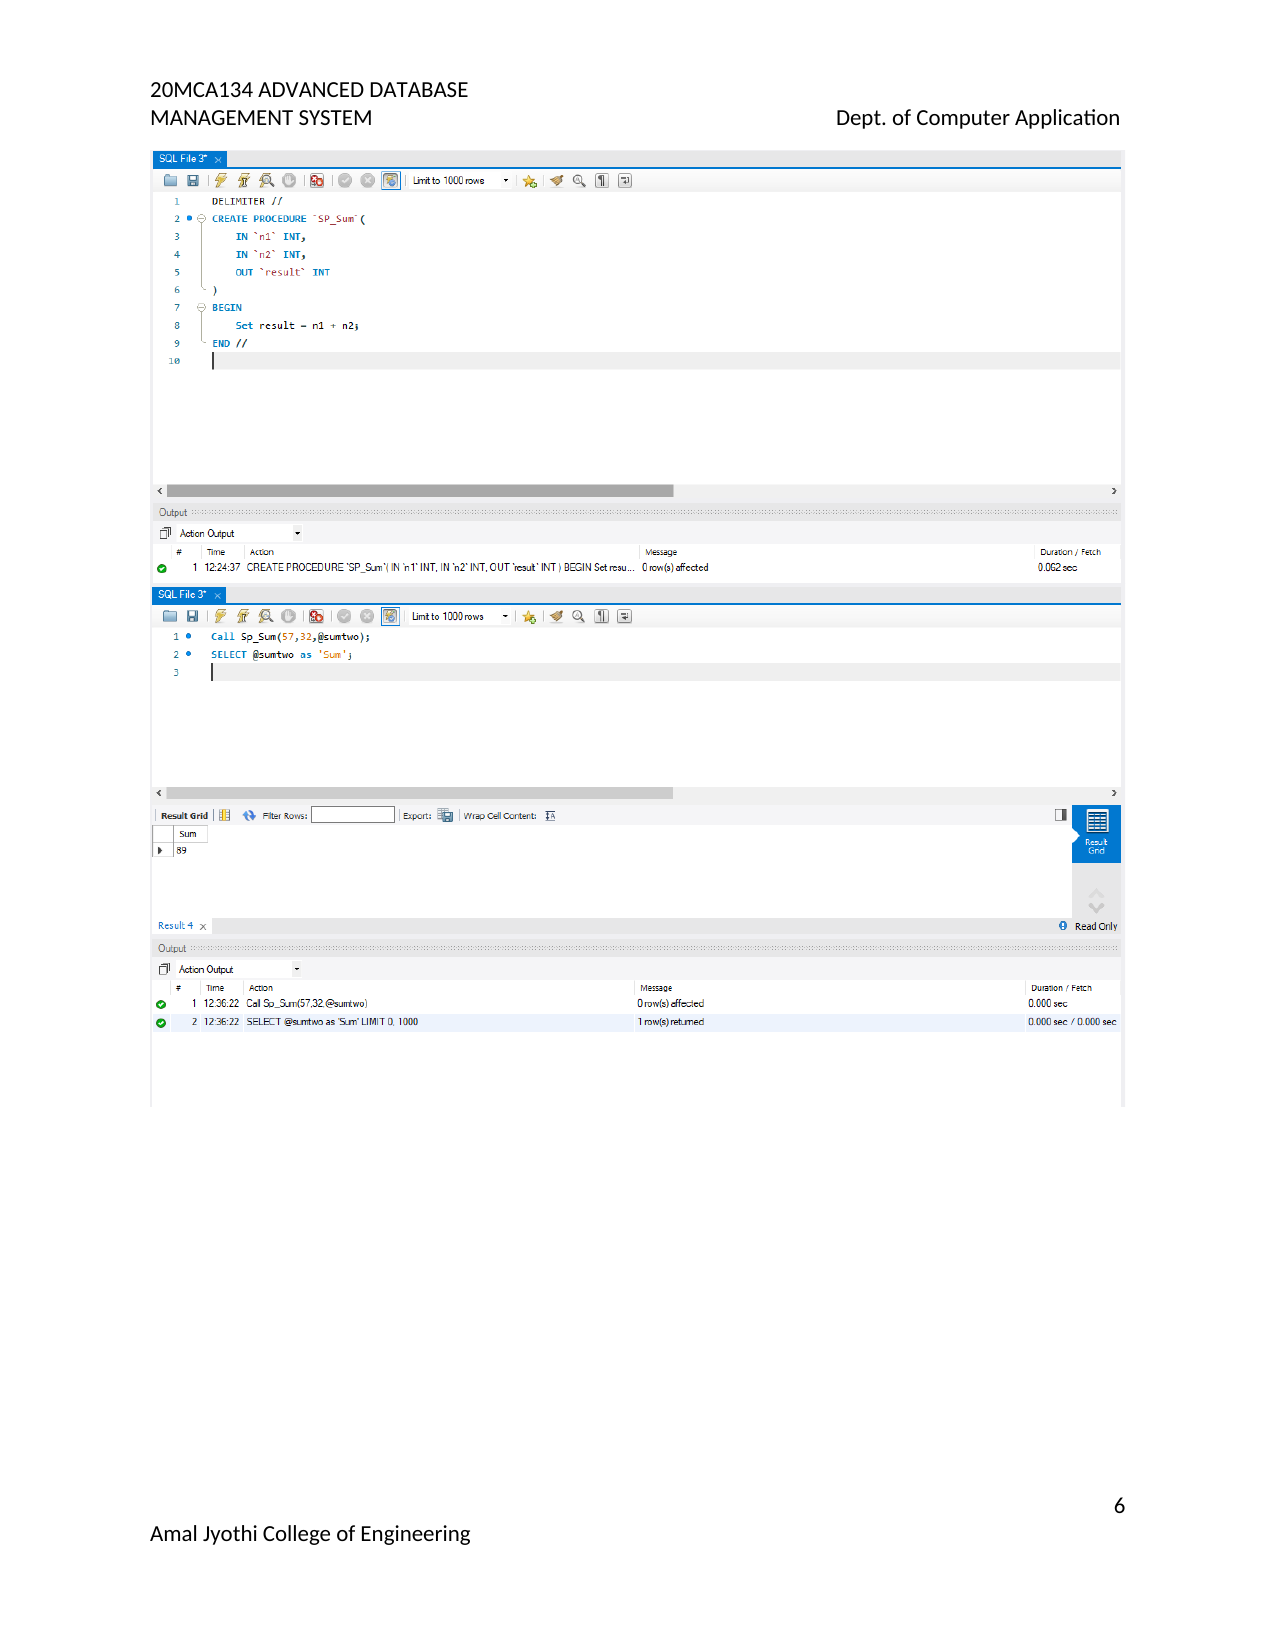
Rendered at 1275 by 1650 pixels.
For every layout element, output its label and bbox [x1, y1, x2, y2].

picture [150, 150, 1125, 1107]
